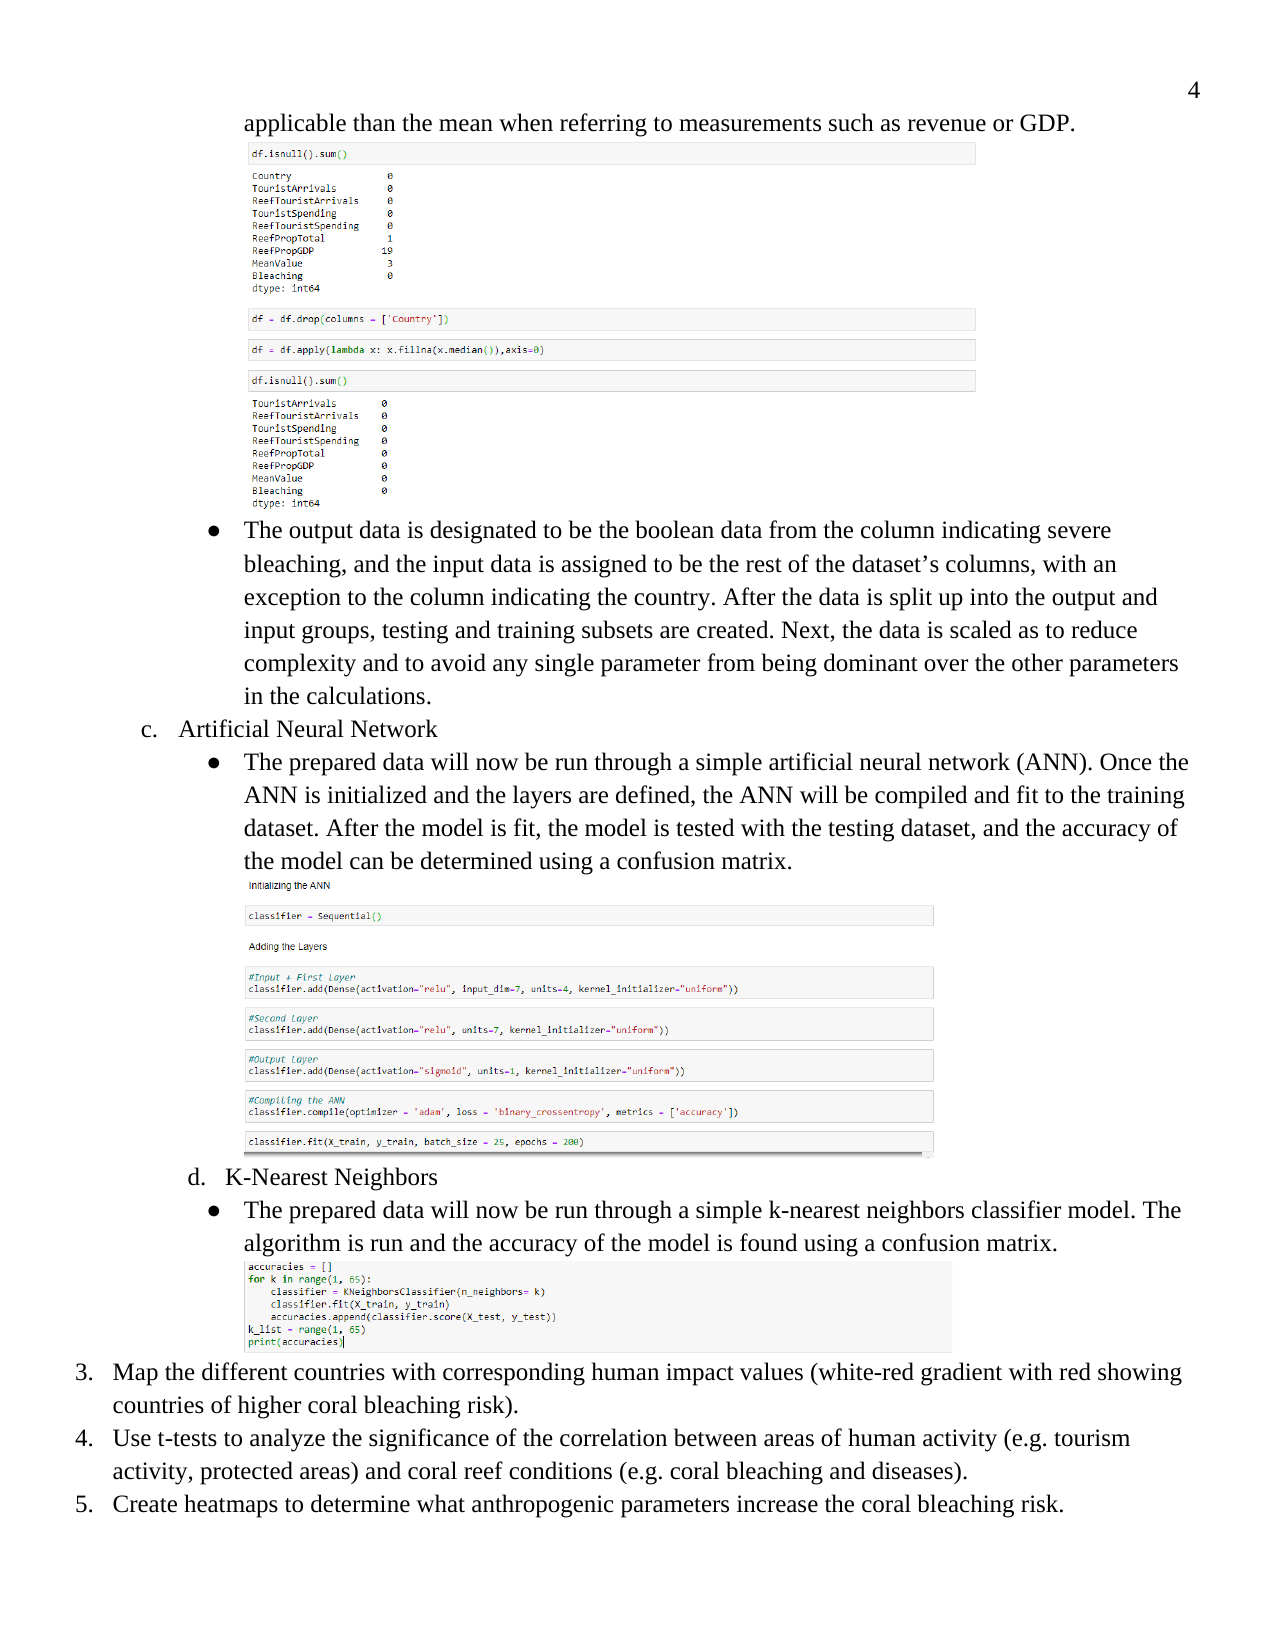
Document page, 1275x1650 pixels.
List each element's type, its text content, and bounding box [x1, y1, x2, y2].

picture [243, 141, 978, 512]
list Create heatmaps to determine what anthropogenic parameters increase the coral bleaching risk. [75, 1489, 1200, 1518]
picture [243, 1261, 953, 1353]
list Map the different countries with corresponding human impact values (white-red gradient with red showing countries of higher coral bleaching risk). [75, 1357, 1200, 1419]
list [206, 108, 1200, 511]
list The output data is designated to be the boolean data from the column indicating severe bleaching, and the input data is assigned to be the rest of the dataset’s columns, with an exception to the column indicating the country. After the data is split up into the output and input groups, testing and training subsets are created. Next, the data is scaled as to reduce complexity and to avoid any single parameter from being dominant over the other parameters in the calculations. [206, 516, 1200, 709]
list Use t-tests to analyze the significance of the correlation between areas of human activity (e.g. tourism activity, protected areas) and coral reef conditions (e.g. coral bleaching and diseases). [75, 1423, 1200, 1485]
picture [243, 878, 937, 1158]
list Artificial Neural Network [141, 714, 1200, 742]
list K-Nearest Neighbors [187, 1162, 1200, 1191]
